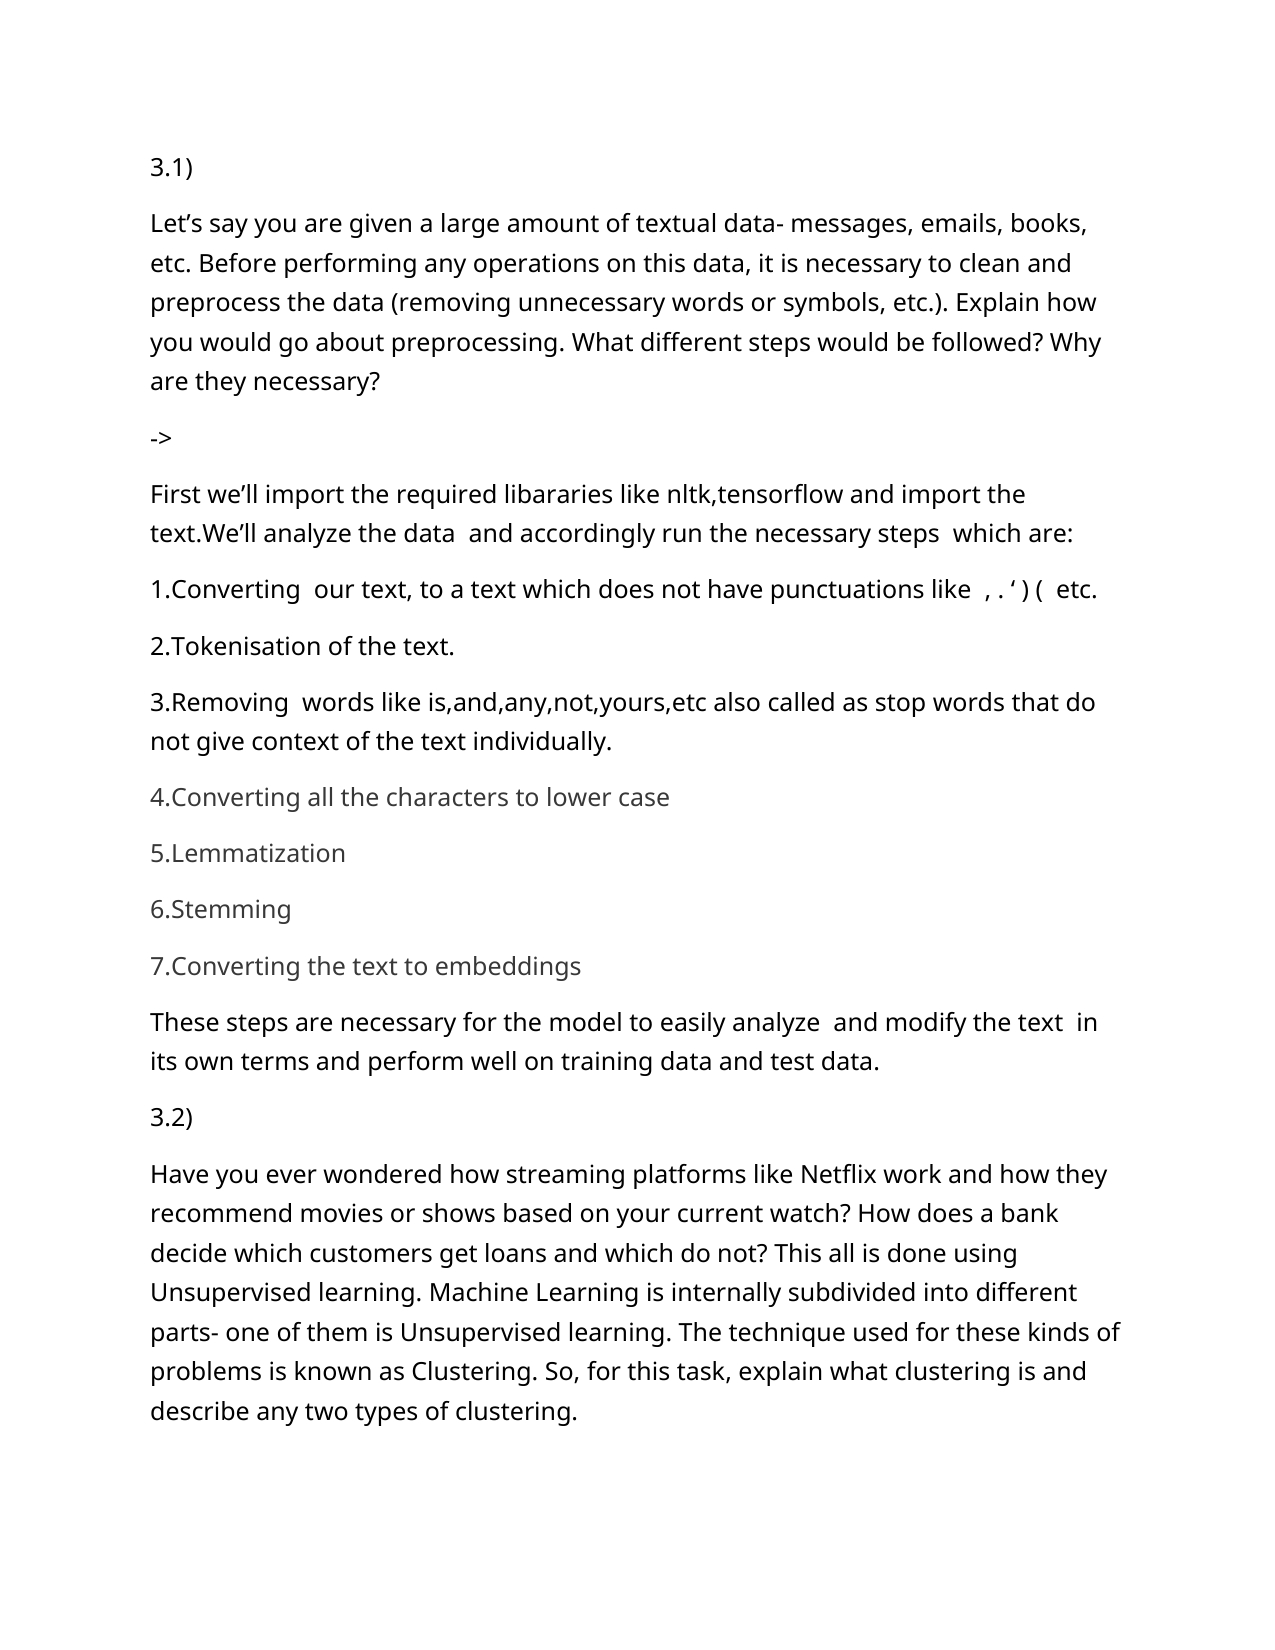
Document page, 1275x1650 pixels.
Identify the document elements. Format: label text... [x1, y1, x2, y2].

text First we’ll import the required libararies like nltk,tensorflow and import the text.We’ll analyze the data and accordingly run the necessary steps which are: [150, 476, 1125, 550]
text 6.Stemming [150, 892, 1125, 926]
text 1.Converting our text, to a text which does not have punctuations like , . ‘ ) ( etc. [150, 572, 1125, 606]
text 3.2) [150, 1100, 1125, 1134]
text 5.Lemmatization [150, 836, 1125, 870]
text 2.Tokenisation of the text. [150, 628, 1125, 662]
text 3.Removing words like is,and,any,not,yours,etc also called as stop words that do not give context of the text individually. [150, 684, 1125, 758]
text 7.Converting the text to embeddings [150, 948, 1125, 982]
text Have you ever wondered how streaming platforms like Netflix work and how they recommend movies or shows based on your current watch? How does a bank decide which customers get loans and which do not? This all is done using Unsupervised learning. Machine Learning is internally subdivided into different parts- one of them is Unsupervised learning. The technique used for these kinds of problems is known as Clustering. So, for this task, explain what clustering is and describe any two types of clustering. [150, 1156, 1125, 1427]
text 4.Converting all the characters to lower case [150, 780, 1125, 814]
text 3.1) [150, 150, 1125, 184]
text Let’s say you are given a large amount of textual data- messages, emails, books, etc. Before performing any operations on this data, it is necessary to clean and preprocess the data (removing unnecessary words or symbols, etc.). Explain how you would go about preprocessing. What different steps would be followed? Why are they necessary? [150, 206, 1125, 398]
text -> [150, 420, 1125, 454]
text These steps are necessary for the model to easily analyze and modify the text in its own terms and perform well on training data and test data. [150, 1004, 1125, 1078]
